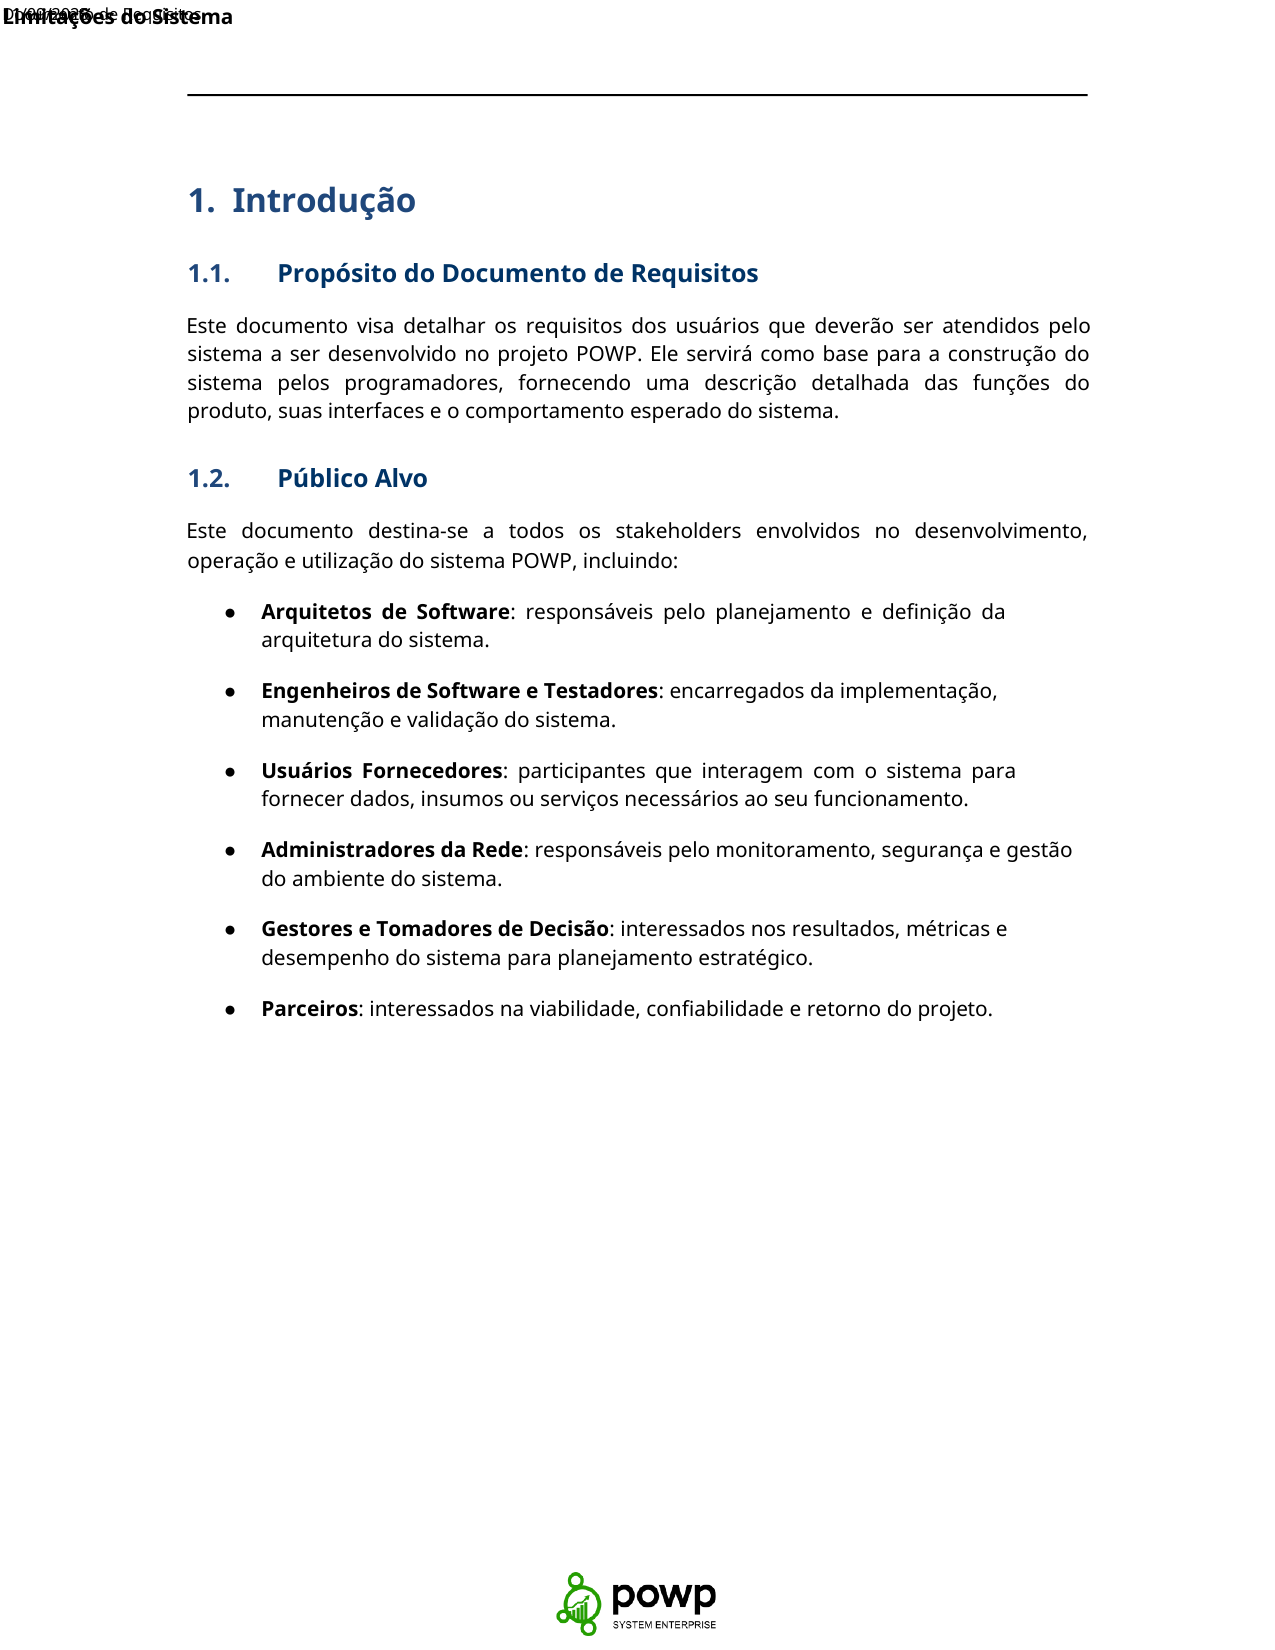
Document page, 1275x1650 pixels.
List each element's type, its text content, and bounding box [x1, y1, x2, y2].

list Gestores e Tomadores de Decisão: interessados nos resultados, métricas e desempenho do sistema para planejamento estratégico. [223, 914, 1089, 972]
subtitle Introdução [187, 177, 1127, 222]
list Administradores da Rede: responsáveis pelo monitoramento, segurança e gestão do ambiente do sistema. [223, 835, 1089, 892]
subtitle Propósito do Documento de Requisitos [187, 255, 1127, 289]
text Este documento visa detalhar os requisitos dos usuários que deverão ser atendidos pelo sistema a ser desenvolvido no projeto POWP. Ele servirá como base para a construção do sistema pelos programadores, fornecendo uma descrição detalhada das funções do produto, suas interfaces e o comportamento esperado do sistema. [186, 311, 1091, 425]
subtitle Público Alvo [187, 460, 1127, 494]
list Usuários Fornecedores: participantes que interagem com o sistema para fornecer dados, insumos ou serviços necessários ao seu funcionamento. [223, 756, 1089, 813]
list Engenheiros de Software e Testadores: encarregados da implementação, manutenção e validação do sistema. [223, 676, 1089, 733]
list Arquitetos de Software: responsáveis pelo planejamento e definição da arquitetura do sistema. [223, 597, 1089, 654]
list Parceiros: interessados na viabilidade, confiabilidade e retorno do projeto. [223, 994, 1127, 1022]
text Este documento destina-se a todos os stakeholders envolvidos no desenvolvimento, operação e utilização do sistema POWP, incluindo: [186, 516, 1089, 574]
picture [556, 1572, 716, 1636]
